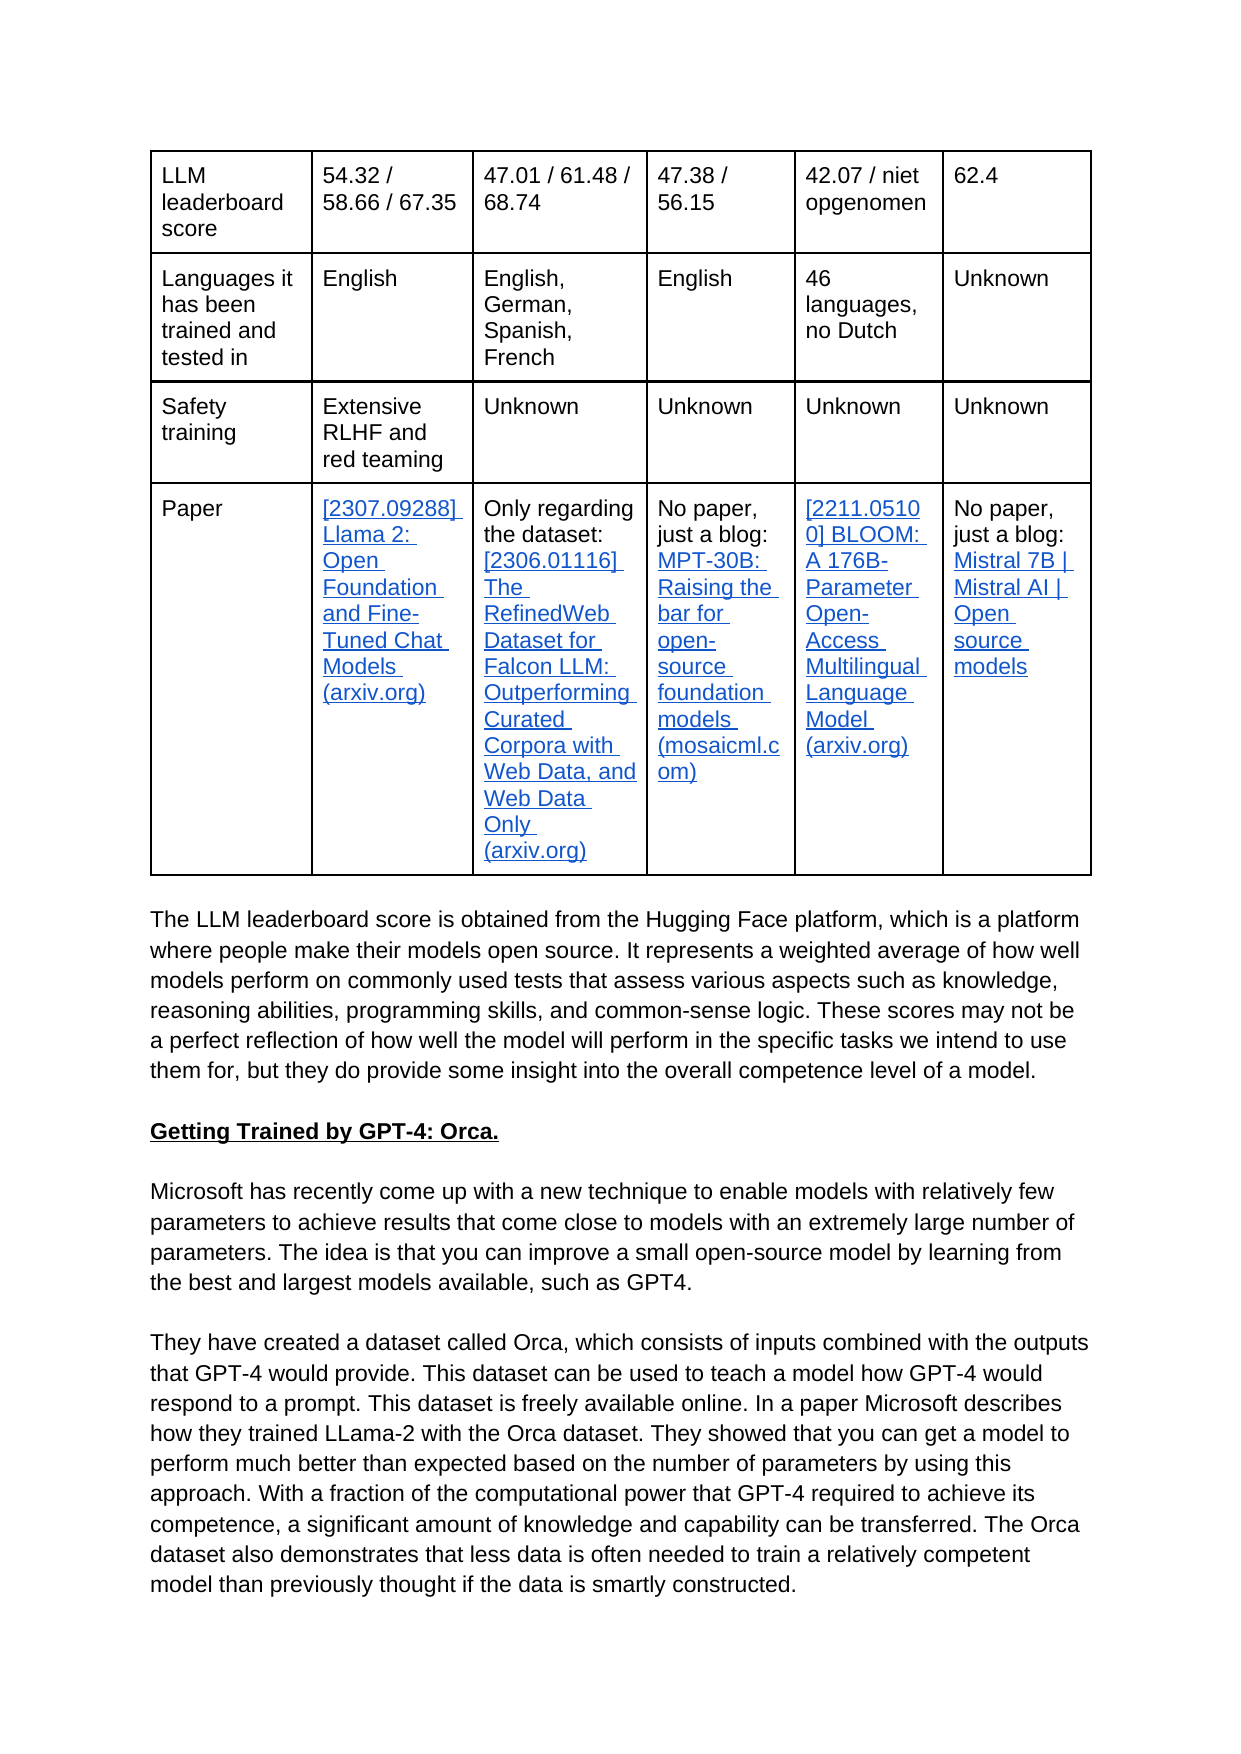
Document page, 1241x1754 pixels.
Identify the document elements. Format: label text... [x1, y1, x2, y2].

table_cell Unknown [474, 383, 646, 482]
table_cell Unknown [944, 383, 1090, 482]
table_cell 46 languages, no Dutch [796, 254, 942, 380]
table_cell Safety training [152, 383, 311, 482]
table_cell Unknown [944, 254, 1090, 380]
table_cell 47.38 / 56.15 [648, 152, 794, 252]
table_cell 62.4 [944, 152, 1090, 252]
table_cell English [313, 254, 472, 380]
table_cell 42.07 / niet opgenomen [796, 152, 942, 252]
table_cell 47.01 / 61.48 / 68.74 [474, 152, 646, 252]
table_cell English [648, 254, 794, 380]
table_cell Unknown [796, 383, 942, 482]
table_cell [2211.05100] BLOOM: A 176B-Parameter Open-Access Multilingual Language Model (arxiv.org) [796, 484, 942, 874]
table_cell Extensive RLHF and red teaming [313, 383, 472, 482]
table_cell Only regarding the dataset: [2306.01116] The RefinedWeb Dataset for Falcon LLM: Outperforming Curated Corpora with Web Data, and Web Data Only (arxiv.org) [474, 484, 646, 874]
table_cell 54.32 / 58.66 / 67.35 [313, 152, 472, 252]
text Microsoft has recently come up with a new technique to enable models with relatively few parameters to achieve results that come close to models with an extremely large number of parameters. The idea is that you can improve a small open-source model by learning from the best and largest models available, such as GPT4. [150, 1178, 1090, 1295]
table_cell Languages it has been trained and tested in [152, 254, 311, 380]
table_cell No paper, just a blog: MPT-30B: Raising the bar for open-source foundation models (mosaicml.com) [648, 484, 794, 874]
table_cell [2307.09288] Llama 2: Open Foundation and Fine-Tuned Chat Models (arxiv.org) [313, 484, 472, 874]
text Getting Trained by GPT-4: Orca. [150, 1118, 1090, 1144]
text The LLM leaderboard score is obtained from the Hugging Face platform, which is a platform where people make their models open source. It represents a weighted average of how well models perform on commonly used tests that assess various aspects such as knowledge, reasoning abilities, programming skills, and common-sense logic. These scores may not be a perfect reflection of how well the model will perform in the specific tasks we intend to use them for, but they do provide some insight into the overall competence level of a model. [150, 906, 1090, 1084]
table_cell Paper [152, 484, 311, 874]
table_cell LLM leaderboard score [152, 152, 311, 252]
text They have created a dataset called Orca, which consists of inputs combined with the outputs that GPT-4 would provide. This dataset can be used to teach a model how GPT-4 would respond to a prompt. This dataset is freely available online. In a paper Microsoft describes how they trained LLama-2 with the Orca dataset. They showed that you can get a model to perform much better than expected based on the number of parameters by using this approach. With a fraction of the computational power that GPT-4 required to achieve its competence, a significant amount of knowledge and capability can be transferred. The Orca dataset also demonstrates that less data is often needed to train a relatively competent model than previously thought if the data is smartly constructed. [150, 1329, 1090, 1597]
table_cell English, German, Spanish, French [474, 254, 646, 380]
table_cell No paper, just a blog: Mistral 7B | Mistral AI | Open source models [944, 484, 1090, 874]
table_cell Unknown [648, 383, 794, 482]
